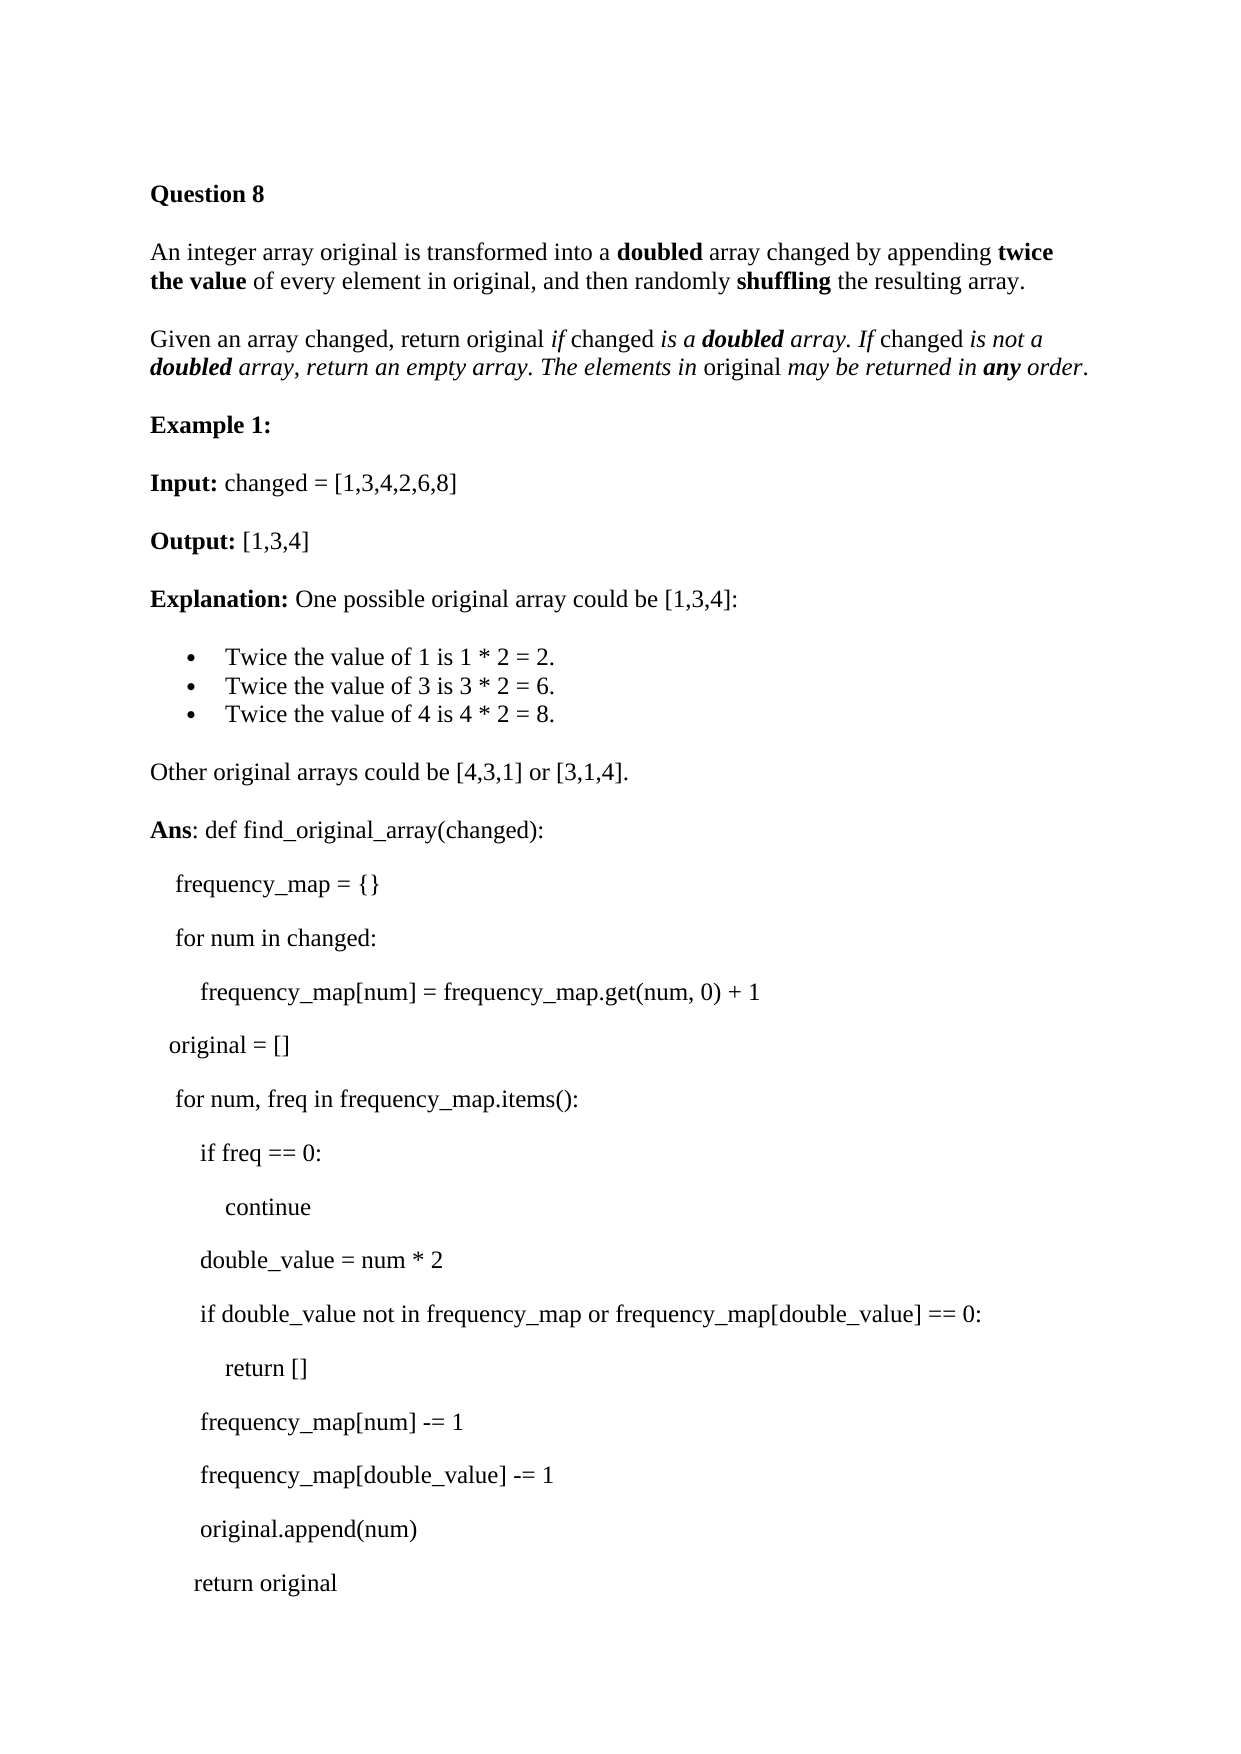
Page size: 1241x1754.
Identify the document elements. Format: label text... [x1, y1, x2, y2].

text for num, freq in frequency_map.items(): [150, 1084, 1090, 1113]
text Ans: def find_original_array(changed): [150, 815, 1090, 844]
text Input: changed = [1,3,4,2,6,8] [150, 468, 1090, 497]
text An integer array original is transformed into a doubled array changed by appending twice the value of every element in original, and then randomly shuffling the resulting array. [150, 237, 1090, 294]
text double_value = num * 2 [150, 1245, 1090, 1274]
text Output: [1,3,4] [150, 526, 1090, 555]
text if freq == 0: [150, 1138, 1090, 1167]
text frequency_map[double_value] -= 1 [150, 1460, 1090, 1489]
text continue [150, 1192, 1090, 1220]
text frequency_map = {} [150, 869, 1090, 898]
text original.append(num) [150, 1514, 1090, 1543]
text Given an array changed, return original if changed is a doubled array. If changed is not a doubled array, return an empty array. The elements in original may be returned in any order. [150, 324, 1090, 381]
text return [] [150, 1353, 1090, 1382]
text original = [] [150, 1030, 1090, 1059]
list Twice the value of 3 is 3 * 2 = 6. [187, 671, 1090, 699]
list Twice the value of 4 is 4 * 2 = 8. [187, 699, 1090, 728]
text Question 8 [150, 179, 1090, 208]
text Explanation: One possible original array could be [1,3,4]: [150, 584, 1090, 613]
text frequency_map[num] = frequency_map.get(num, 0) + 1 [150, 977, 1090, 1005]
text return original [150, 1568, 1090, 1597]
text Other original arrays could be [4,3,1] or [3,1,4]. [150, 757, 1090, 786]
text frequency_map[num] -= 1 [150, 1407, 1090, 1435]
list Twice the value of 1 is 1 * 2 = 2. [187, 642, 1090, 671]
text Example 1: [150, 410, 1090, 439]
text if double_value not in frequency_map or frequency_map[double_value] == 0: [150, 1299, 1090, 1328]
text for num in changed: [150, 923, 1090, 952]
